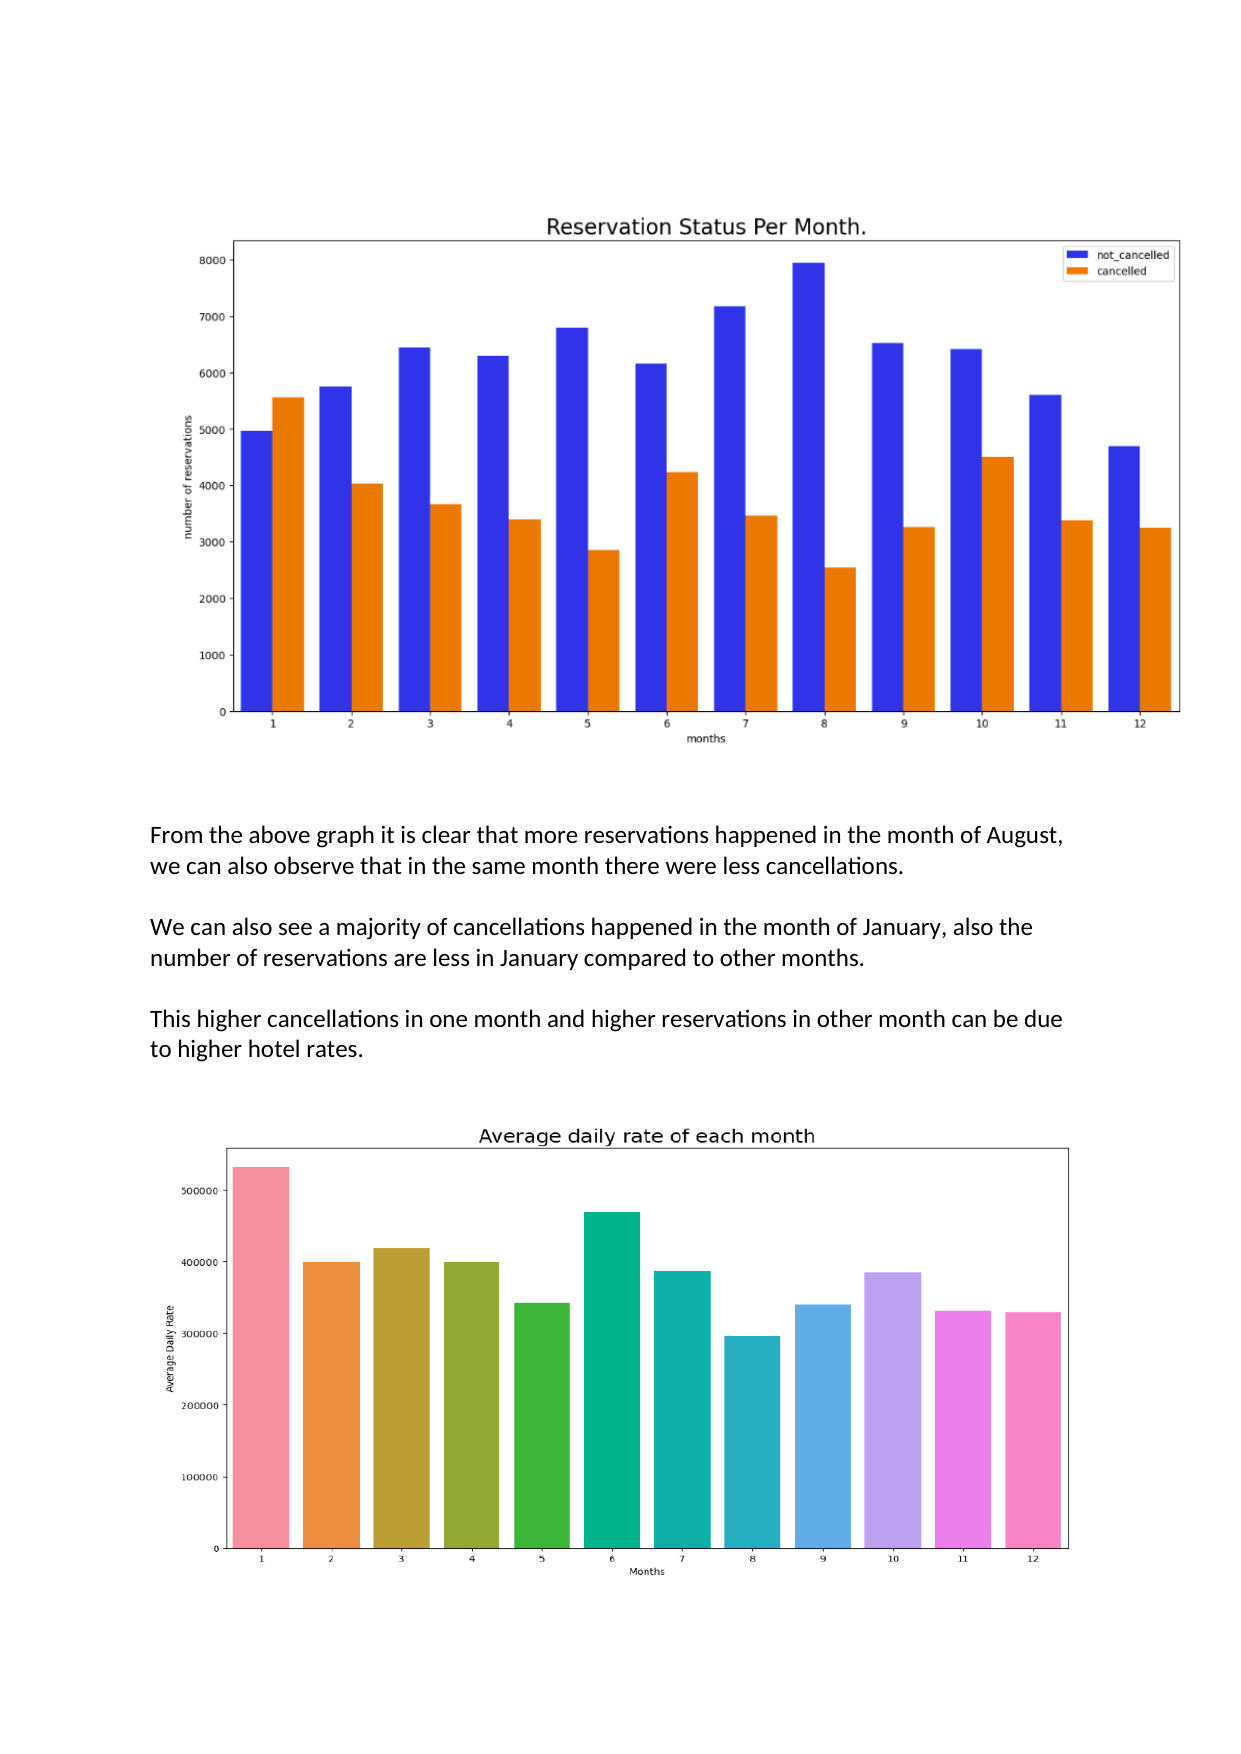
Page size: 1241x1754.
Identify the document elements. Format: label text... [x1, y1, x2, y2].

picture [150, 211, 1201, 759]
text From the above graph it is clear that more reservations happened in the month of August, we can also observe that in the same month there were less cancellations. [150, 820, 1090, 881]
picture [150, 1125, 1094, 1589]
text This higher cancellations in one month and higher reservations in other month can be due to higher hotel rates. [150, 1003, 1090, 1064]
text We can also see a majority of cancellations happened in the month of January, also the number of reservations are less in January compared to other months. [150, 911, 1090, 972]
